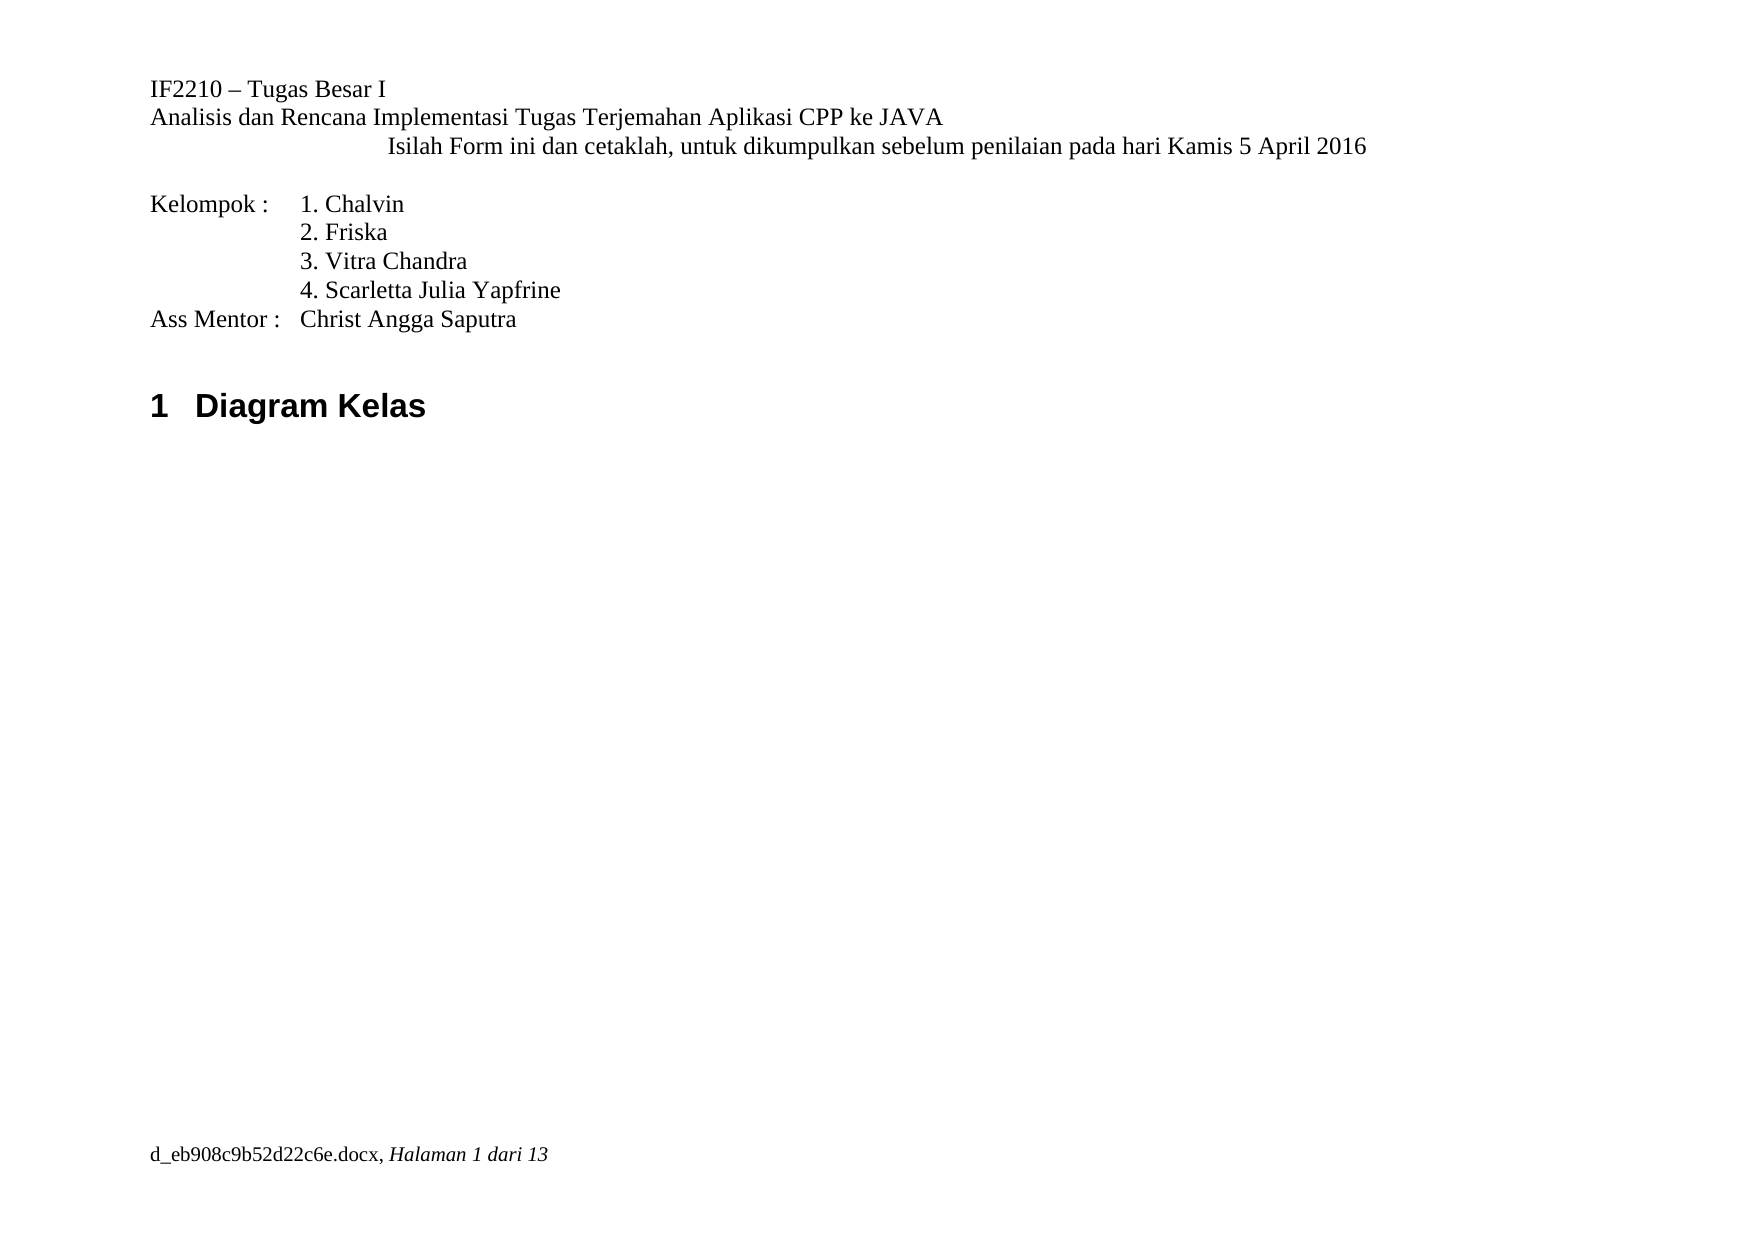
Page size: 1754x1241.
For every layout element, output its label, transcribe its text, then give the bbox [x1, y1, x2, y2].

text 2. Friska [150, 217, 1604, 246]
text Kelompok : 1. Chalvin [150, 189, 1604, 217]
text Isilah Form ini dan cetaklah, untuk dikumpulkan sebelum penilaian pada hari Kamis 5 April 2016 [150, 131, 1604, 160]
text 4. Scarletta Julia Yapfrine [150, 275, 1604, 304]
text Ass Mentor : Christ Angga Saputra [150, 304, 1604, 332]
text 3. Vitra Chandra [150, 246, 1604, 275]
subtitle Diagram Kelas [150, 386, 1604, 425]
